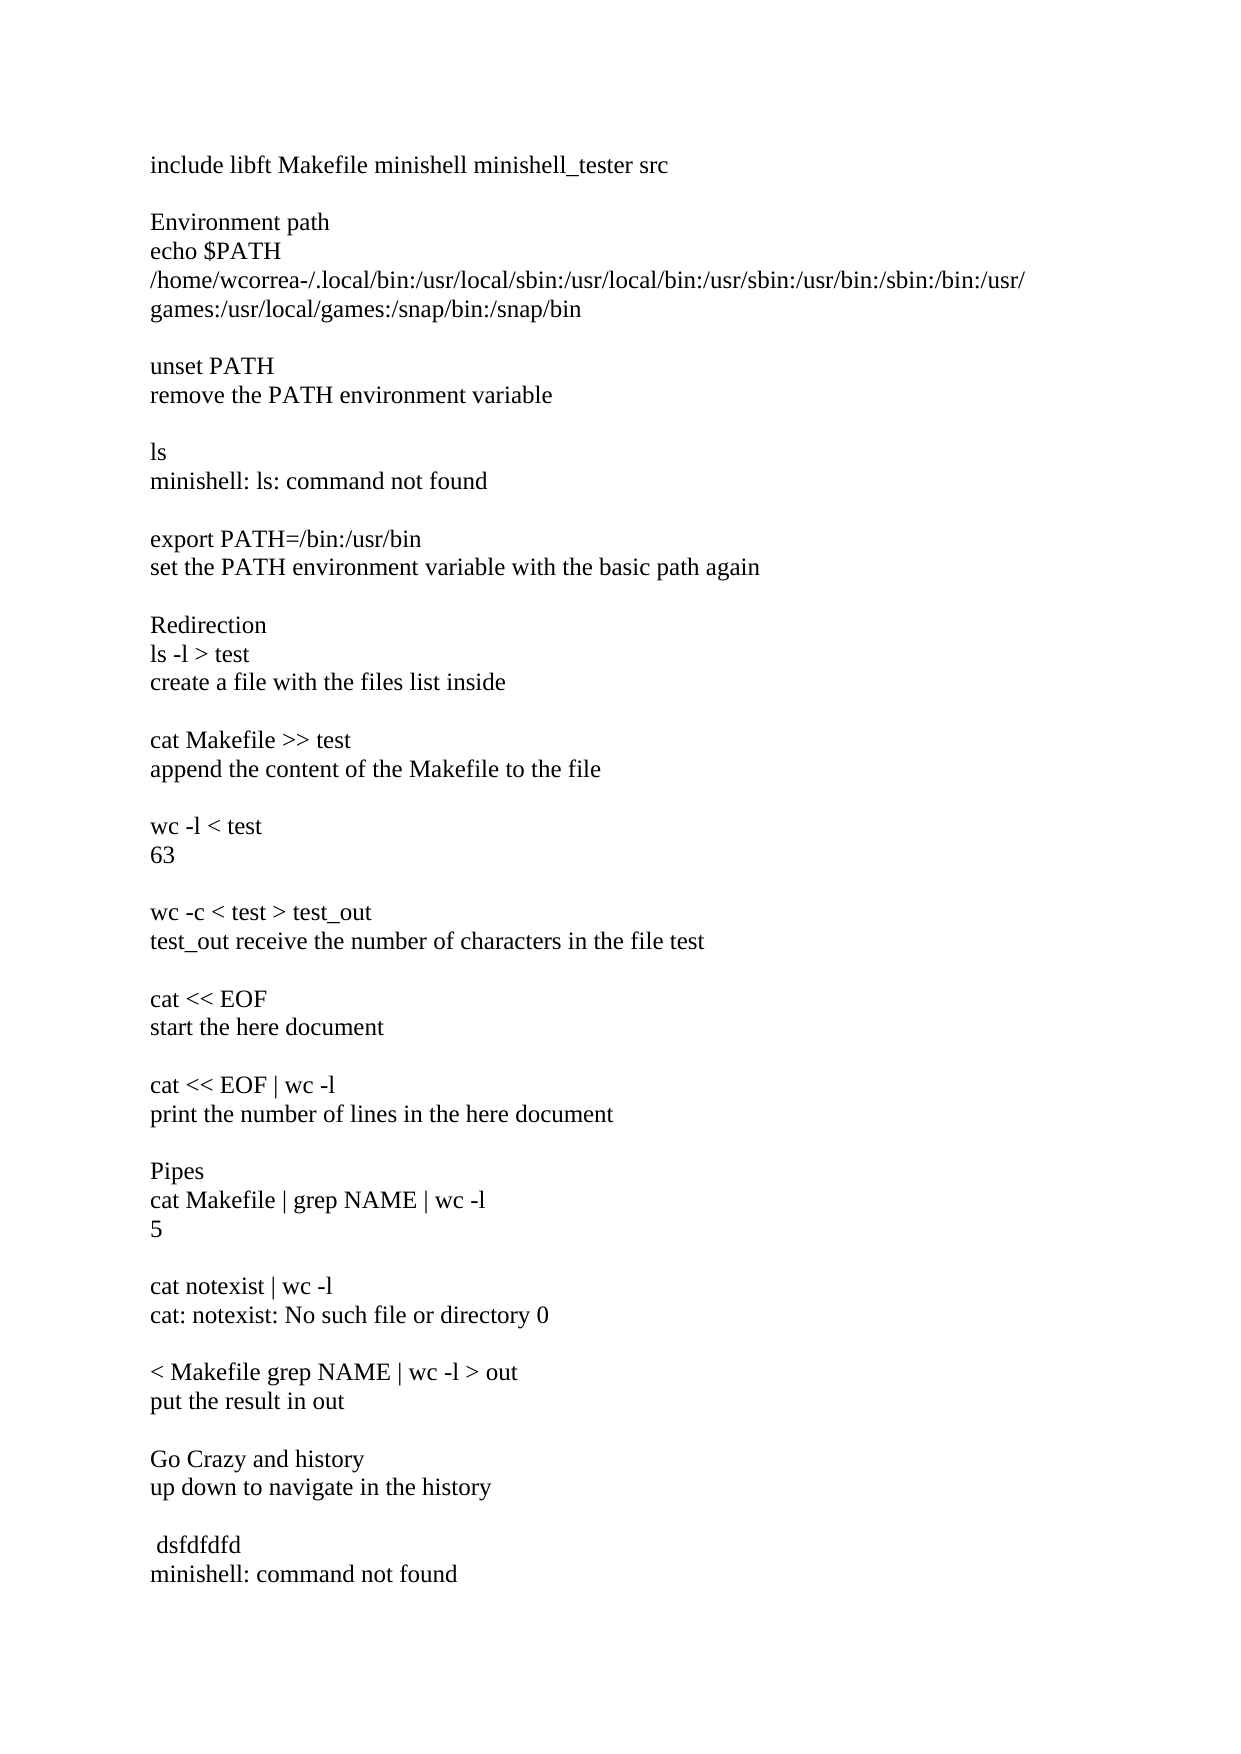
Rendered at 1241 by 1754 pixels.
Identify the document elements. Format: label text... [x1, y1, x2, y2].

text create a file with the files list inside [150, 667, 1090, 696]
text cat notexist | wc -l [150, 1271, 1090, 1300]
text set the PATH environment variable with the basic path again [150, 552, 1090, 581]
text echo $PATH [150, 236, 1090, 265]
text 5 [150, 1214, 1090, 1242]
text print the number of lines in the here document [150, 1099, 1090, 1127]
text append the content of the Makefile to the file [150, 754, 1090, 782]
text cat << EOF [150, 984, 1090, 1012]
text minishell: ls: command not found [150, 466, 1090, 495]
text dsfdfdfd [150, 1530, 1090, 1559]
text test_out receive the number of characters in the file test [150, 926, 1090, 955]
text up down to navigate in the history [150, 1472, 1090, 1501]
text ls [150, 437, 1090, 466]
text start the here document [150, 1012, 1090, 1041]
text minishell: command not found [150, 1559, 1090, 1587]
text Redirection [150, 610, 1090, 639]
text cat Makefile >> test [150, 725, 1090, 754]
text < Makefile grep NAME | wc -l > out [150, 1357, 1090, 1386]
text include libft Makefile minishell minishell_tester src [150, 150, 1090, 179]
text Environment path [150, 207, 1090, 236]
text wc -c < test > test_out [150, 897, 1090, 926]
text 63 [150, 840, 1090, 869]
text remove the PATH environment variable [150, 380, 1090, 409]
text ls -l > test [150, 639, 1090, 667]
text cat: notexist: No such file or directory 0 [150, 1300, 1090, 1329]
text Go Crazy and history [150, 1444, 1090, 1472]
text unset PATH [150, 351, 1090, 380]
text /home/wcorrea-/.local/bin:/usr/local/sbin:/usr/local/bin:/usr/sbin:/usr/bin:/sbin:/bin:/usr/games:/usr/local/games:/snap/bin:/snap/bin [150, 265, 1090, 322]
text wc -l < test [150, 811, 1090, 840]
text Pipes [150, 1156, 1090, 1185]
text cat << EOF | wc -l [150, 1070, 1090, 1099]
text put the result in out [150, 1386, 1090, 1415]
text cat Makefile | grep NAME | wc -l [150, 1185, 1090, 1214]
text export PATH=/bin:/usr/bin [150, 524, 1090, 552]
